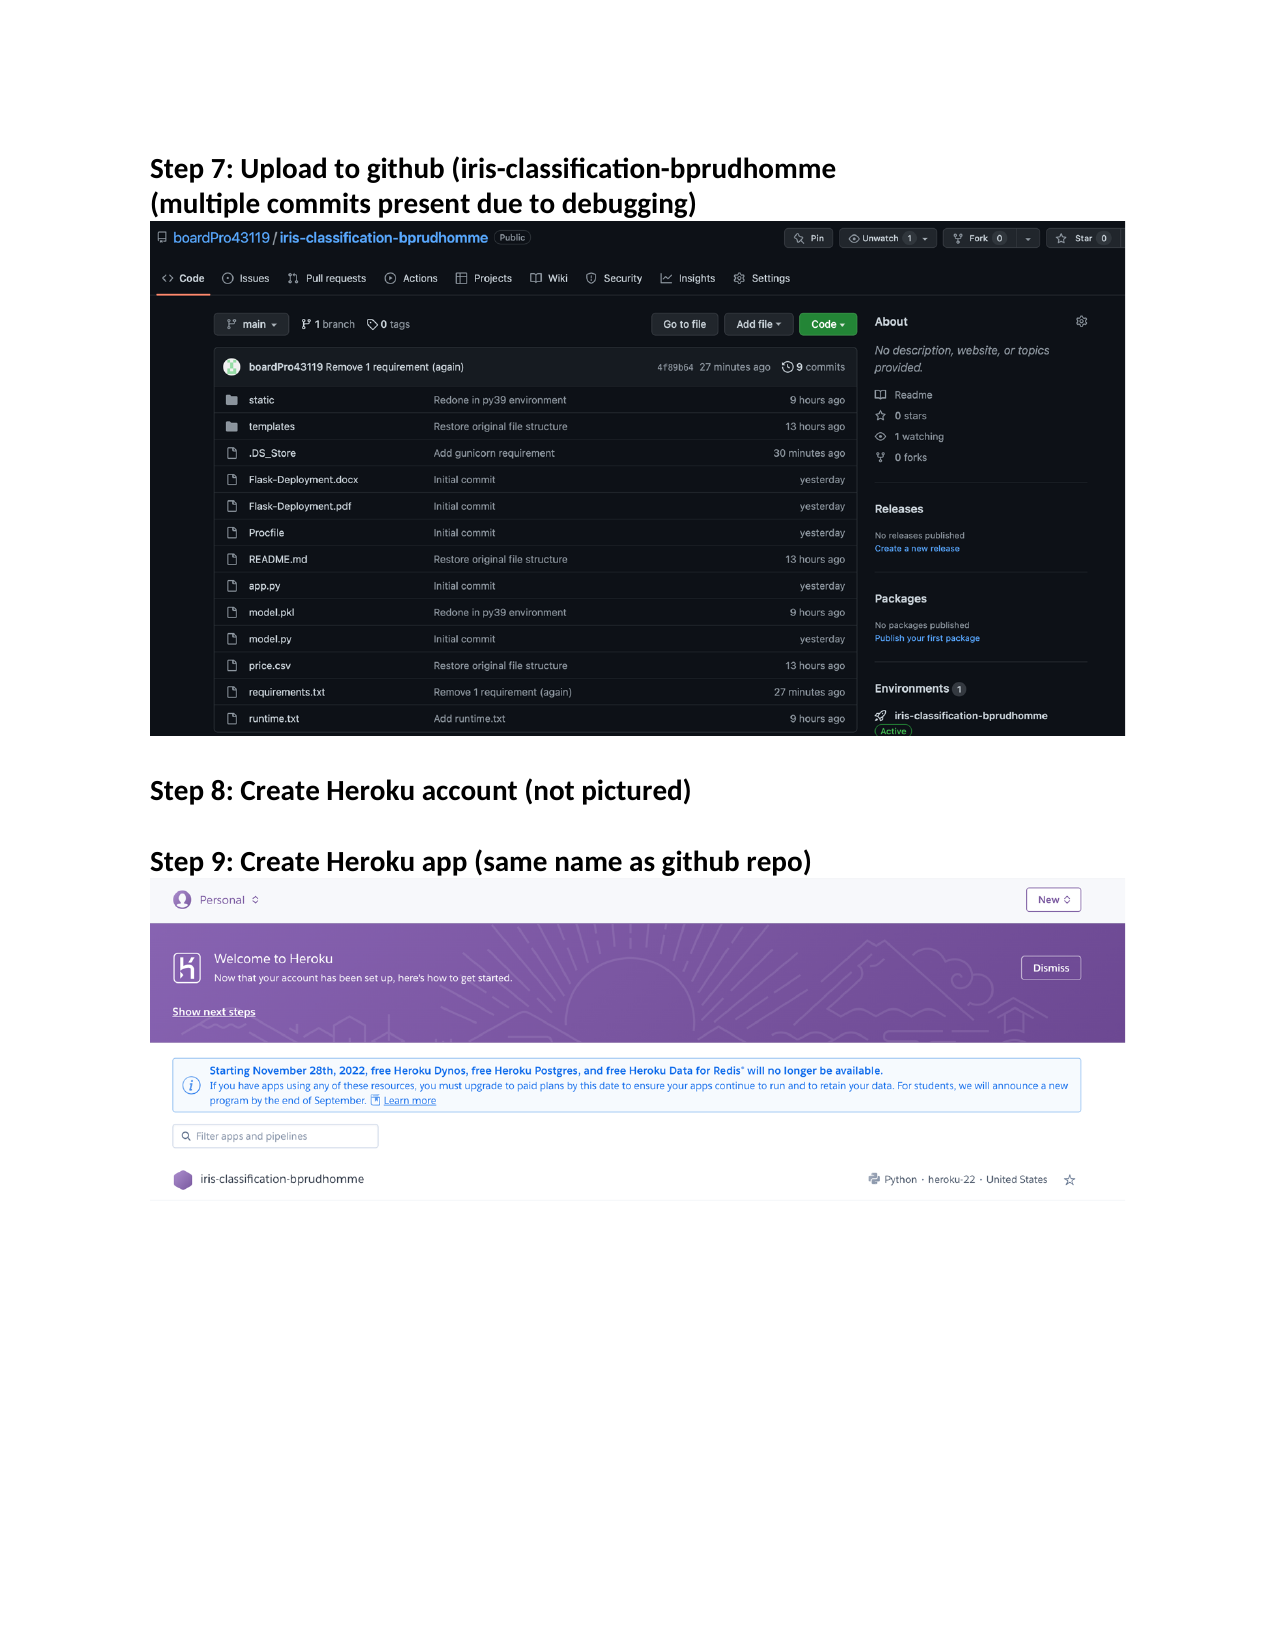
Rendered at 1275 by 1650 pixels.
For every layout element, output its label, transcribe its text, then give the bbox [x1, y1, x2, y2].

text (multiple commits present due to debugging) [150, 186, 1125, 221]
text Step 8: Create Heroku account (not pictured) [150, 772, 1125, 807]
picture [150, 221, 1125, 736]
text Step 9: Create Heroku app (same name as github repo) [150, 843, 1125, 878]
picture [150, 878, 1125, 1216]
text Step 7: Upload to github (iris-classification-bprudhomme [150, 150, 1125, 186]
